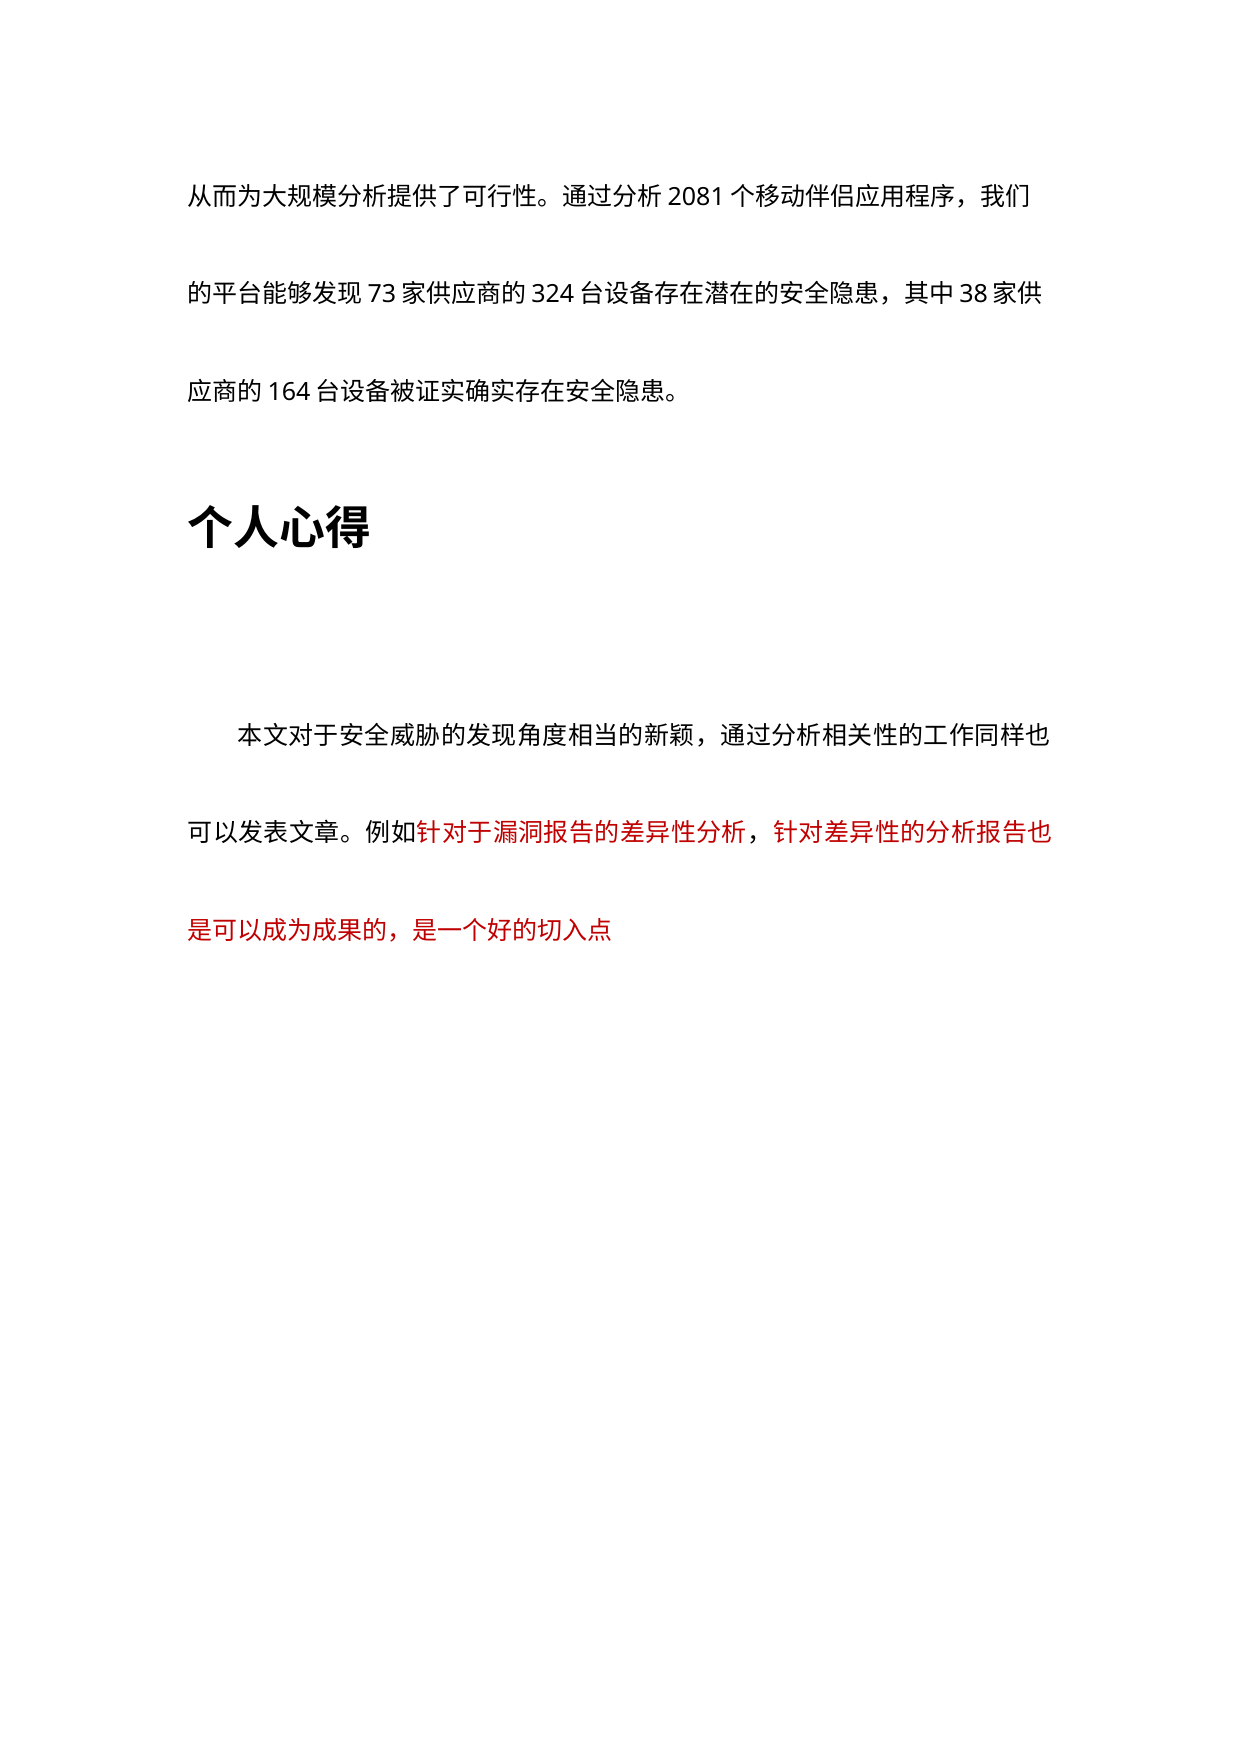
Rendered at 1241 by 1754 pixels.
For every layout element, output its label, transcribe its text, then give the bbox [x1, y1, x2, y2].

subtitle 个人心得 [187, 476, 1053, 573]
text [187, 162, 1053, 422]
text 本文对于安全威胁的发现角度相当的新颖，通过分析相关性的工作同样也可以发表文章。例如针对于漏洞报告的差异性分析，针对差异性的分析报告也是可以成为成果的，是一个好的切入点 [187, 701, 1053, 961]
